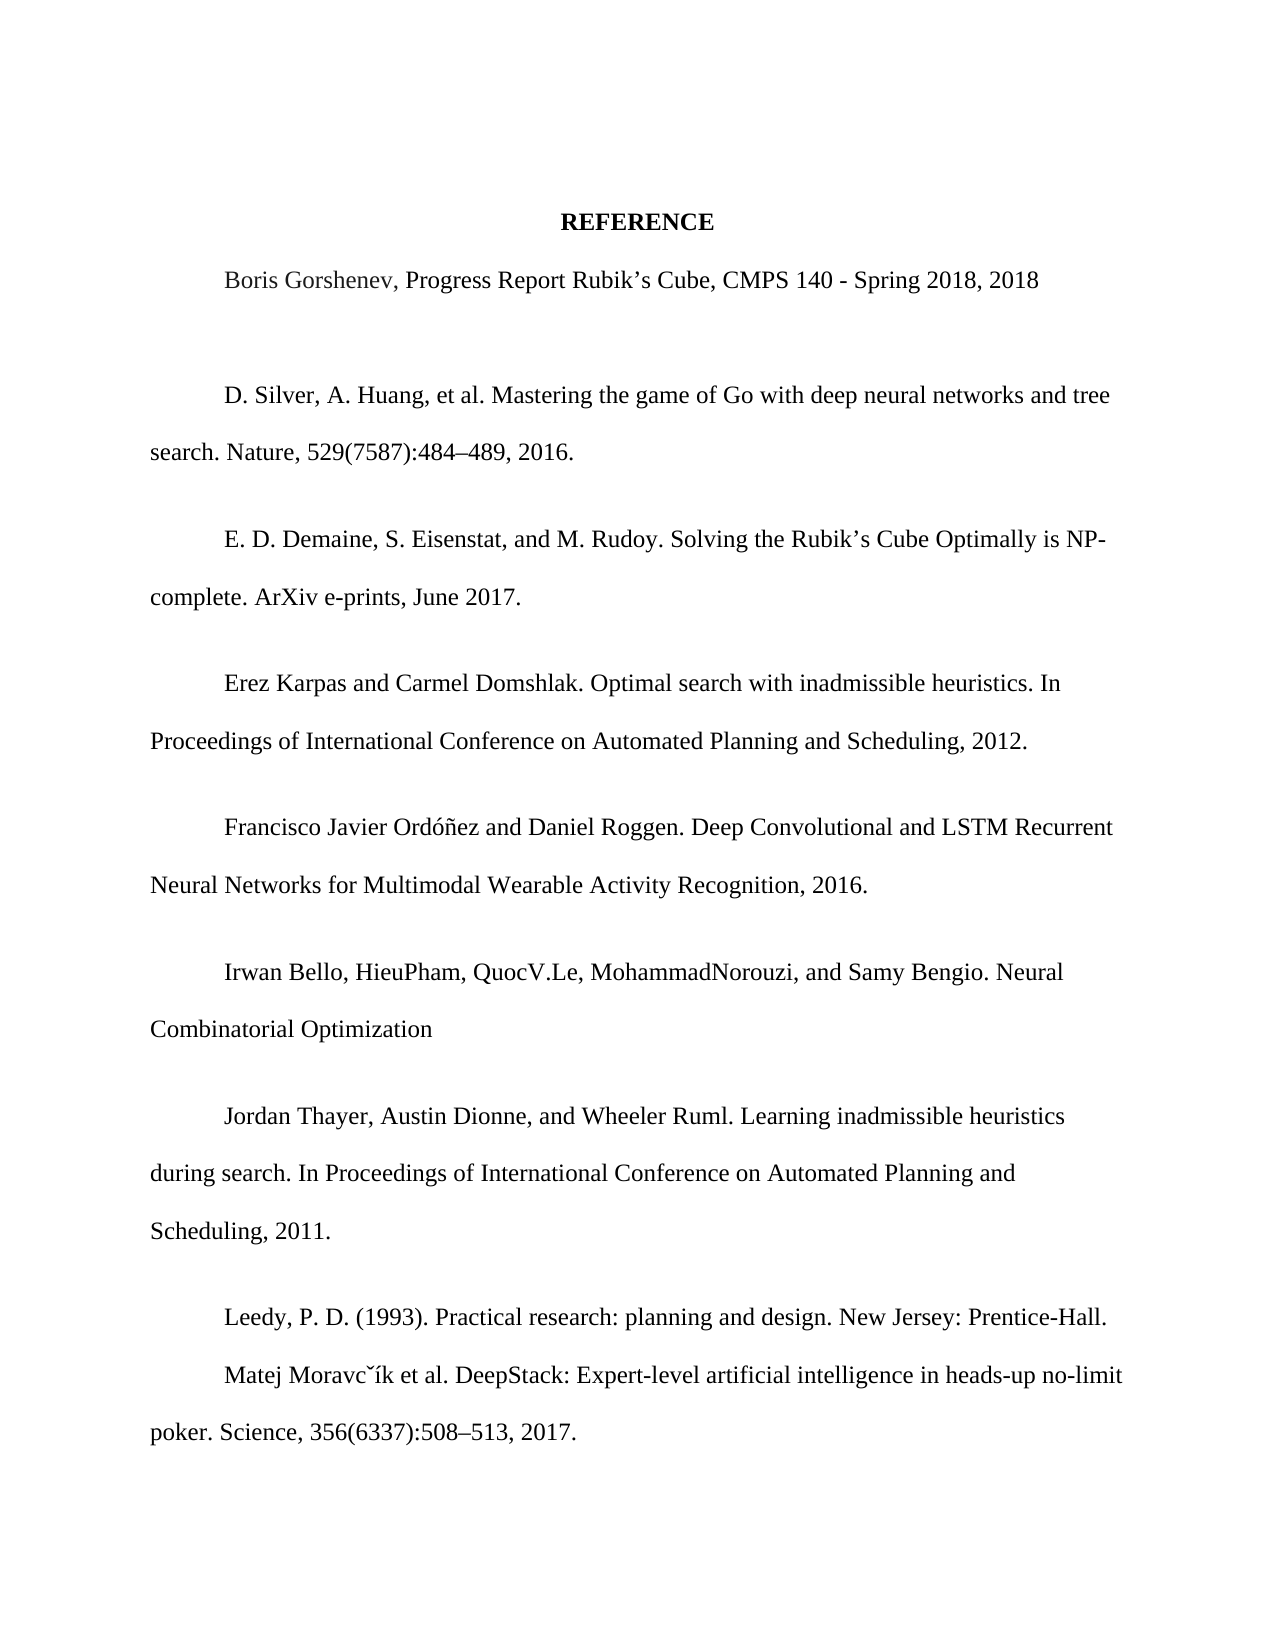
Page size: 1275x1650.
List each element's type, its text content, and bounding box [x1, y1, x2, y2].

text D. Silver, A. Huang, et al. Mastering the game of Go with deep neural networks and tree search. Nature, 529(7587):484–489, 2016. [150, 380, 1125, 466]
text Erez Karpas and Carmel Domshlak. Optimal search with inadmissible heuristics. In Proceedings of International Conference on Automated Planning and Scheduling, 2012. [150, 668, 1125, 754]
text Matej Moravcˇík et al. DeepStack: Expert-level artificial intelligence in heads-up no-limit poker. Science, 356(6337):508–513, 2017. [150, 1360, 1125, 1446]
subtitle REFERENCE [150, 207, 1125, 236]
text Boris Gorshenev, Progress Report Rubik’s Cube, CMPS 140 - Spring 2018, 2018 [150, 265, 1125, 294]
text Leedy, P. D. (1993). Practical research: planning and design. New Jersey: Prentice-Hall. [150, 1302, 1125, 1331]
text Jordan Thayer, Austin Dionne, and Wheeler Ruml. Learning inadmissible heuristics during search. In Proceedings of International Conference on Automated Planning and Scheduling, 2011. [150, 1101, 1125, 1244]
text Francisco Javier Ordóñez and Daniel Roggen. Deep Convolutional and LSTM Recurrent Neural Networks for Multimodal Wearable Activity Recognition, 2016. [150, 812, 1125, 899]
text Irwan Bello, HieuPham, QuocV.Le, MohammadNorouzi, and Samy Bengio. Neural Combinatorial Optimization [150, 957, 1125, 1043]
text E. D. Demaine, S. Eisenstat, and M. Rudoy. Solving the Rubik’s Cube Optimally is NP-complete. ArXiv e-prints, June 2017. [150, 524, 1125, 610]
